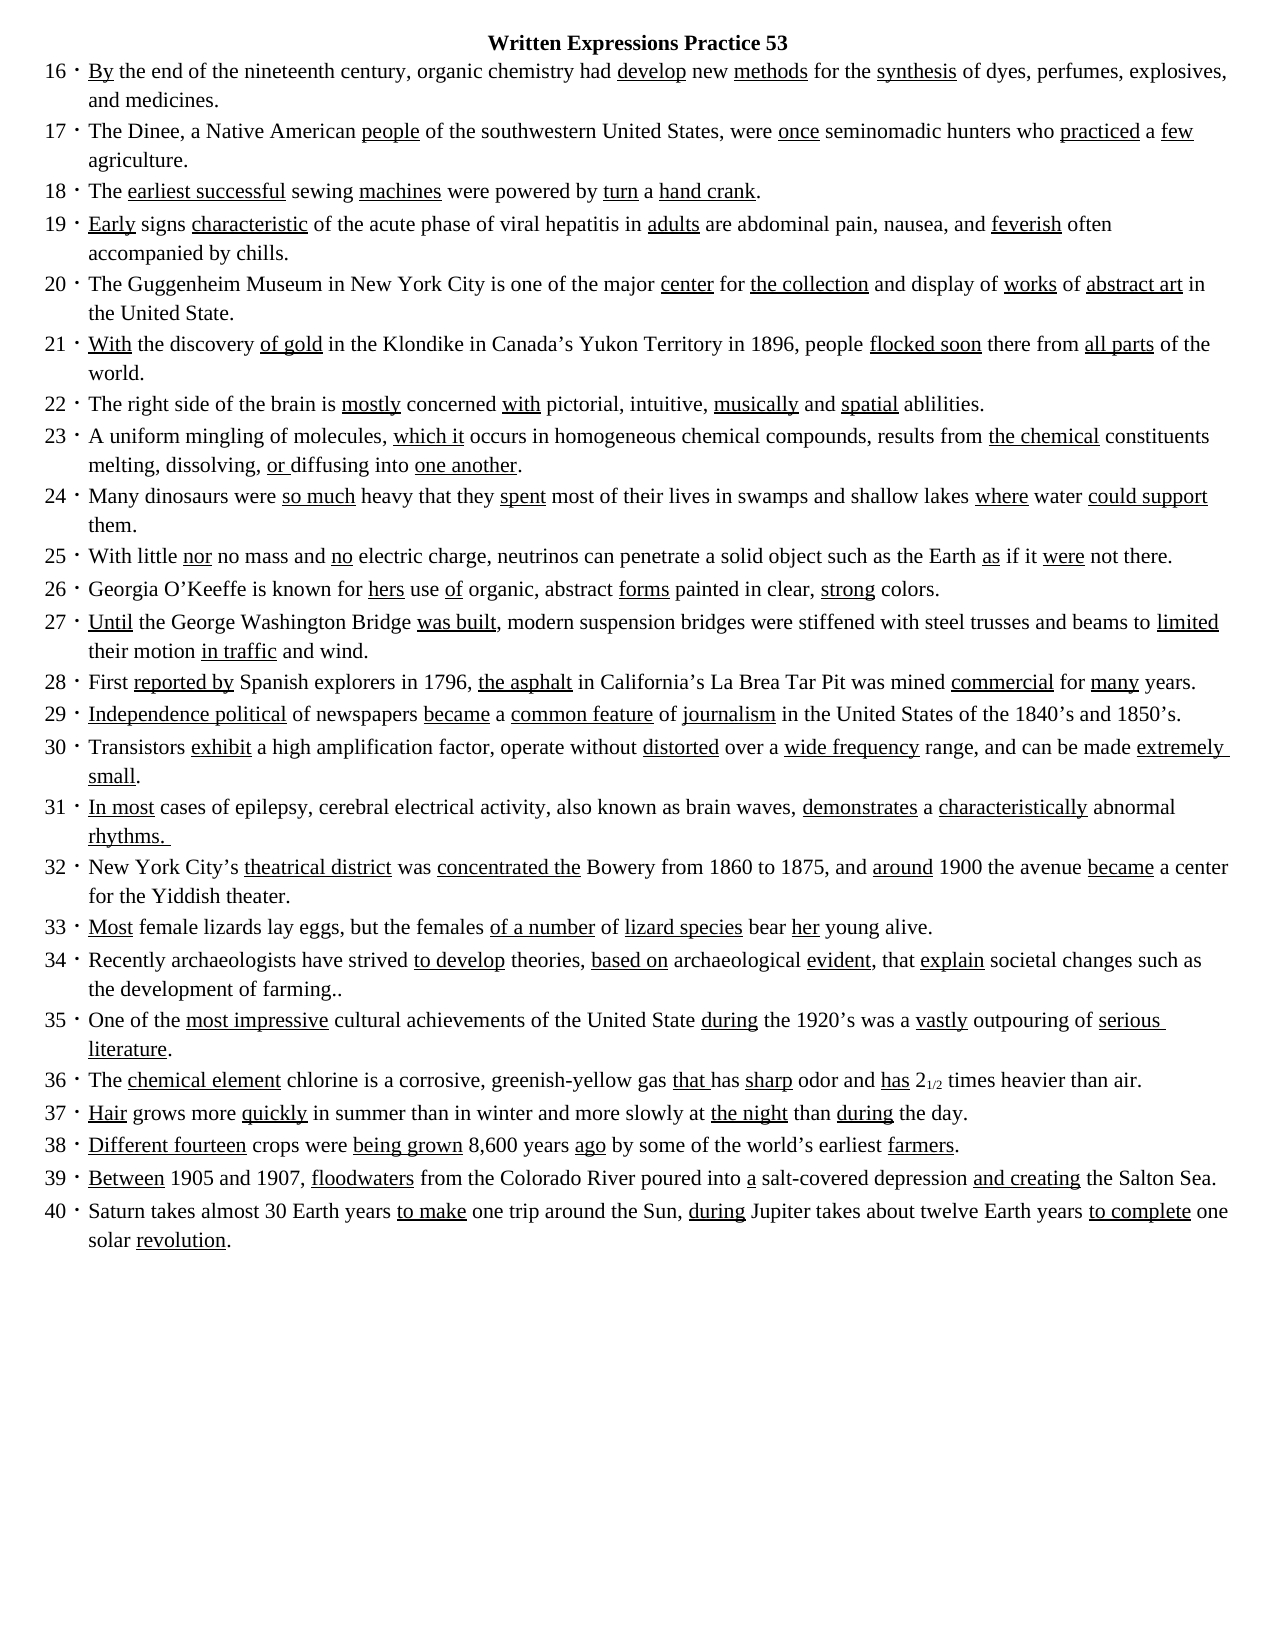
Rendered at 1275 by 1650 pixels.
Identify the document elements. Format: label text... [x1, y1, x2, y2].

text 37．Hair grows more quickly in summer than in winter and more slowly at the night than during the day. [44, 1096, 1231, 1126]
text 29．Independence political of newspapers became a common feature of journalism in the United States of the 1840’s and 1850’s. [44, 698, 1231, 728]
text 27．Until the George Washington Bridge was built, modern suspension bridges were stiffened with steel trusses and beams to limited their motion in traffic and wind. [44, 606, 1231, 663]
text 24．Many dinosaurs were so much heavy that they spent most of their lives in swamps and shallow lakes where water could support them. [44, 480, 1231, 538]
text 39．Between 1905 and 1907, floodwaters from the Colorado River poured into a salt-covered depression and creating the Salton Sea. [44, 1162, 1231, 1192]
text 20．The Guggenheim Museum in New York City is one of the major center for the collection and display of works of abstract art in the United State. [44, 267, 1231, 325]
text Written Expressions Practice 53 [44, 29, 1231, 55]
text 26．Georgia O’Keeffe is known for hers use of organic, abstract forms painted in clear, strong colors. [44, 573, 1231, 603]
text 25．With little nor no mass and no electric charge, neutrinos can penetrate a solid object such as the Earth as if it were not there. [44, 540, 1231, 570]
text 32．New York City’s theatrical district was concentrated the Bowery from 1860 to 1875, and around 1900 the avenue became a center for the Yiddish theater. [44, 851, 1231, 908]
text 34．Recently archaeologists have strived to develop theories, based on archaeological evident, that explain societal changes such as the development of farming.. [44, 944, 1231, 1001]
text 35．One of the most impressive cultural achievements of the United State during the 1920’s was a vastly outpouring of serious literature. [44, 1004, 1231, 1061]
text 17．The Dinee, a Native American people of the southwestern United States, were once seminomadic hunters who practiced a few agriculture. [44, 115, 1231, 172]
text 22．The right side of the brain is mostly concerned with pictorial, intuitive, musically and spatial ablilities. [44, 387, 1231, 417]
text 36．The chemical element chlorine is a corrosive, greenish-yellow gas that has sharp odor and has 21/2 times heavier than air. [44, 1064, 1231, 1093]
text 16．By the end of the nineteenth century, organic chemistry had develop new methods for the synthesis of dyes, perfumes, explosives, and medicines. [44, 55, 1231, 112]
text 38．Different fourteen crops were being grown 8,600 years ago by some of the world’s earliest farmers. [44, 1129, 1231, 1159]
text 19．Early signs characteristic of the acute phase of viral hepatitis in adults are abdominal pain, nausea, and feverish often accompanied by chills. [44, 207, 1231, 265]
text 40．Saturn takes almost 30 Earth years to make one trip around the Sun, during Jupiter takes about twelve Earth years to complete one solar revolution. [44, 1194, 1231, 1252]
text 23．A uniform mingling of molecules, which it occurs in homogeneous chemical compounds, results from the chemical constituents melting, dissolving, or diffusing into one another. [44, 420, 1231, 478]
text 31．In most cases of epilepsy, cerebral electrical activity, also known as brain waves, demonstrates a characteristically abnormal rhythms. [44, 791, 1231, 848]
text 18．The earliest successful sewing machines were powered by turn a hand crank. [44, 175, 1231, 204]
text 33．Most female lizards lay eggs, but the females of a number of lizard species bear her young alive. [44, 911, 1231, 941]
text 28．First reported by Spanish explorers in 1796, the asphalt in California’s La Brea Tar Pit was mined commercial for many years. [44, 666, 1231, 695]
text 21．With the discovery of gold in the Klondike in Canada’s Yukon Territory in 1896, people flocked soon there from all parts of the world. [44, 327, 1231, 385]
text 30．Transistors exhibit a high amplification factor, operate without distorted over a wide frequency range, and can be made extremely small. [44, 731, 1231, 788]
